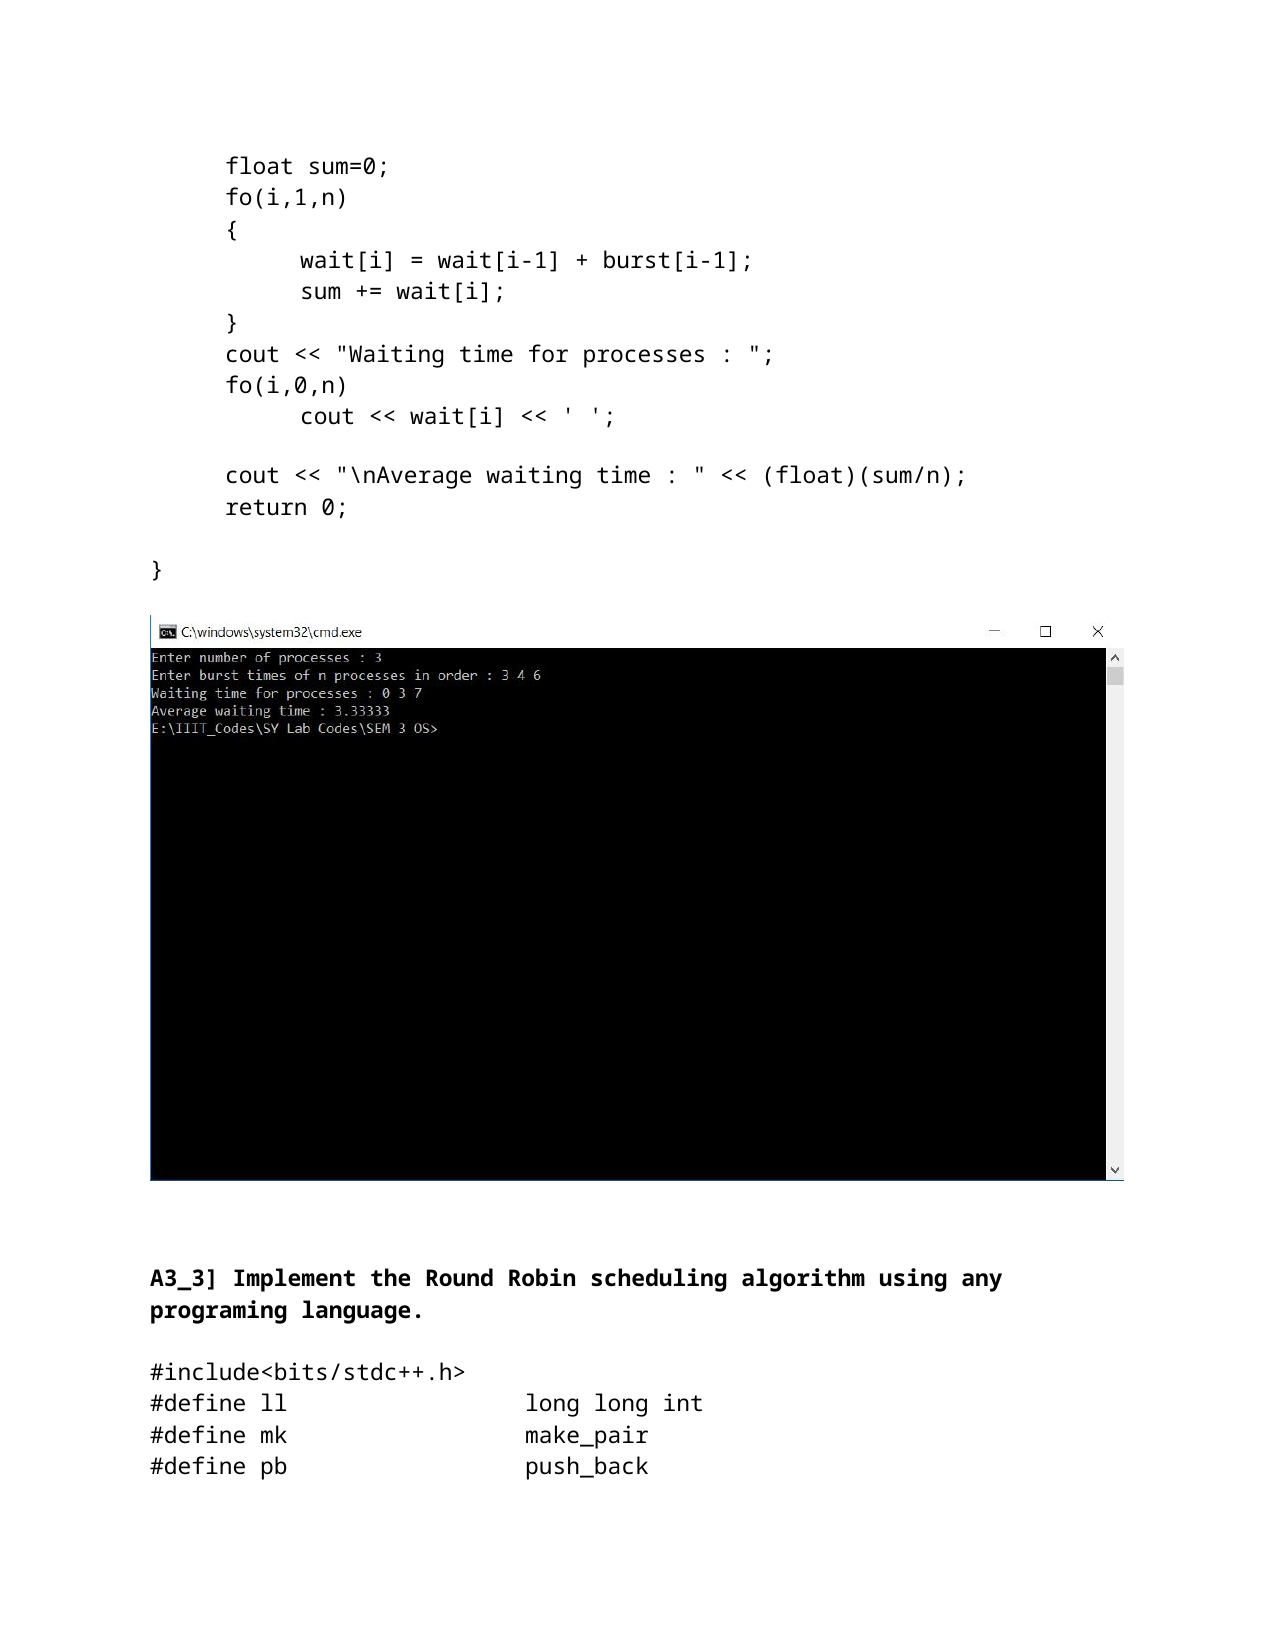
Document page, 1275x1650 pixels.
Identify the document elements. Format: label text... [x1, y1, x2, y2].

text } [150, 553, 1125, 584]
text } [150, 306, 1125, 337]
picture [150, 615, 1124, 1181]
text cout << wait[i] << ' '; [150, 400, 1125, 431]
text #define pb push_back [150, 1450, 1125, 1481]
text cout << "\nAverage waiting time : " << (float)(sum/n); [150, 459, 1125, 491]
text wait[i] = wait[i-1] + burst[i-1]; [150, 244, 1125, 275]
text fo(i,0,n) [150, 369, 1125, 400]
text #define mk make_pair [150, 1418, 1125, 1450]
text #define ll long long int [150, 1387, 1125, 1418]
text cout << "Waiting time for processes : "; [150, 337, 1125, 369]
text A3_3] Implement the Round Robin scheduling algorithm using any programing language. [150, 1262, 1125, 1325]
text sum += wait[i]; [150, 275, 1125, 306]
text #include<bits/stdc++.h> [150, 1356, 1125, 1387]
text return 0; [150, 491, 1125, 522]
text fo(i,1,n) [150, 181, 1125, 212]
text { [150, 212, 1125, 244]
text float sum=0; [150, 150, 1125, 181]
